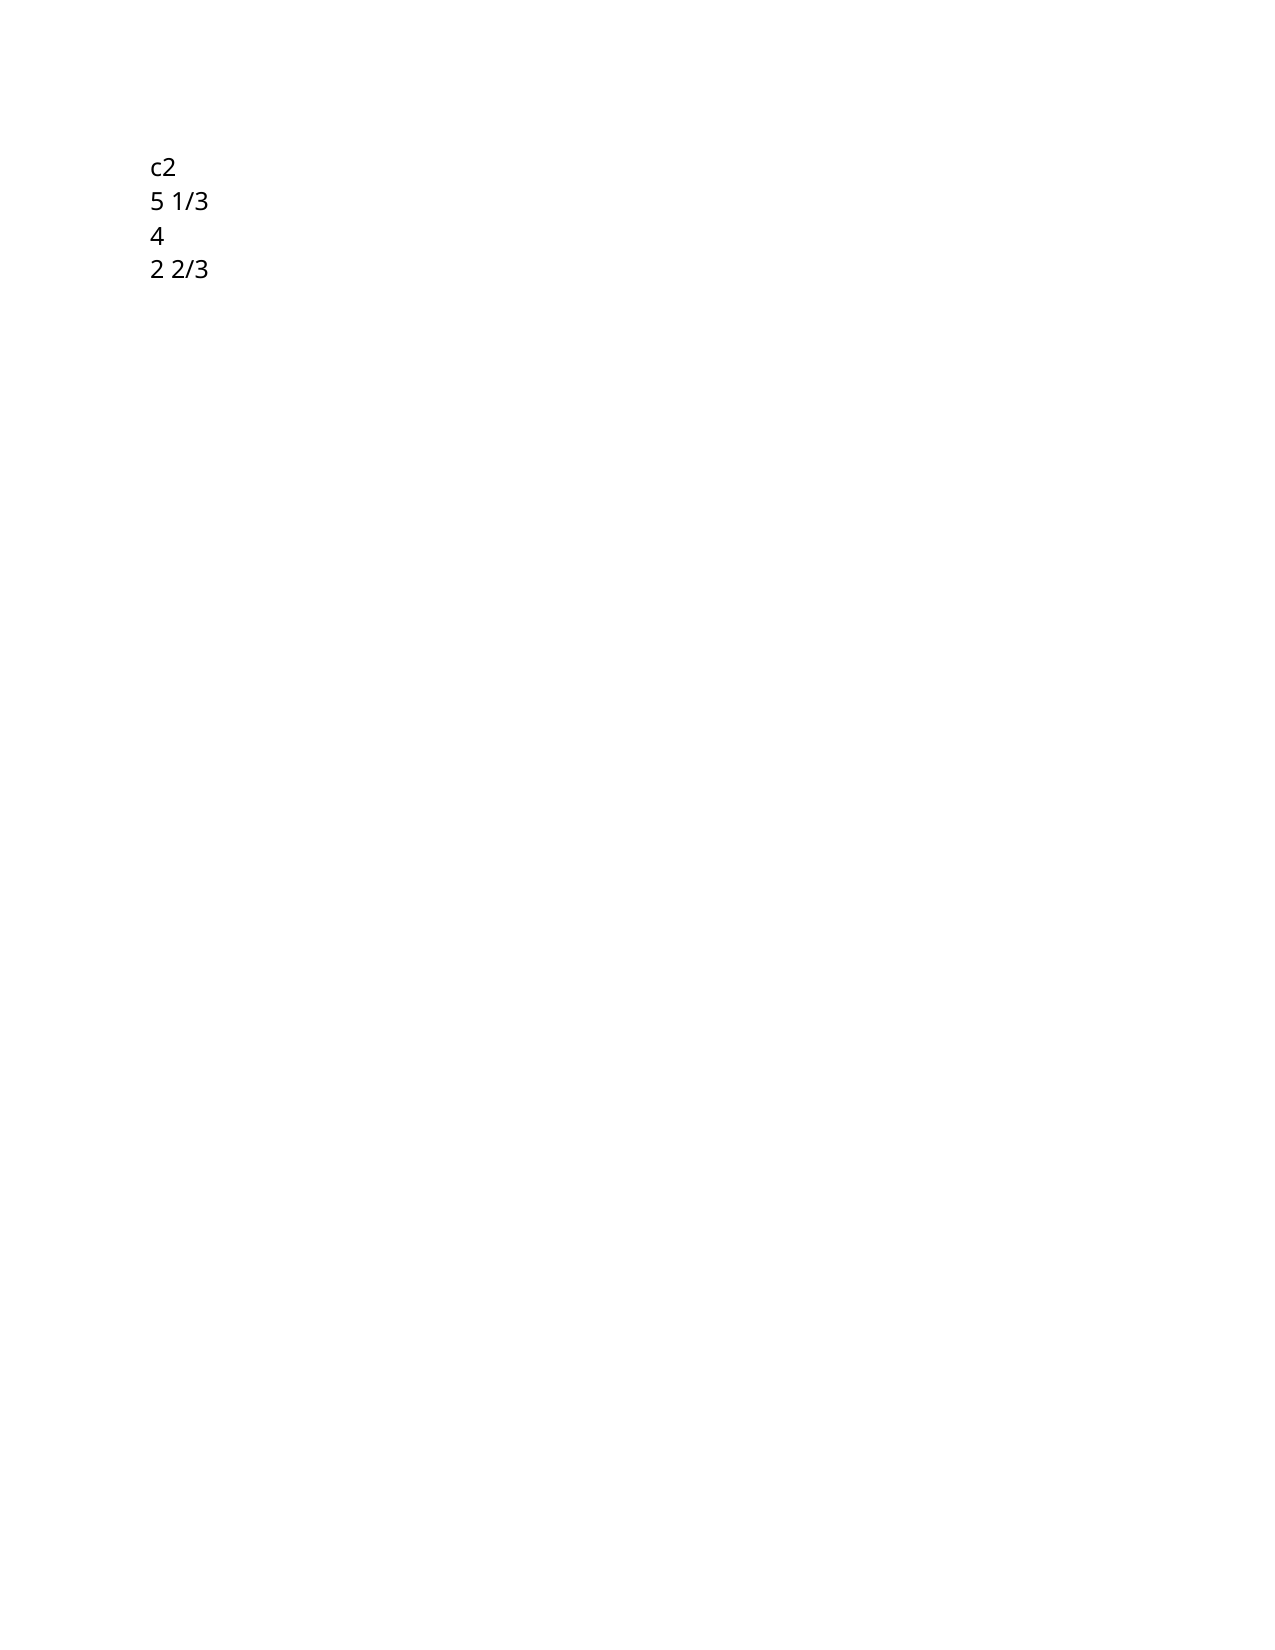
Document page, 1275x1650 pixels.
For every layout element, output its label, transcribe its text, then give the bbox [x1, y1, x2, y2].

text 5 1/3 [150, 184, 1125, 218]
text c2 [150, 150, 1125, 184]
text 4 [150, 218, 1125, 252]
text 2 2/3 [150, 252, 1125, 286]
